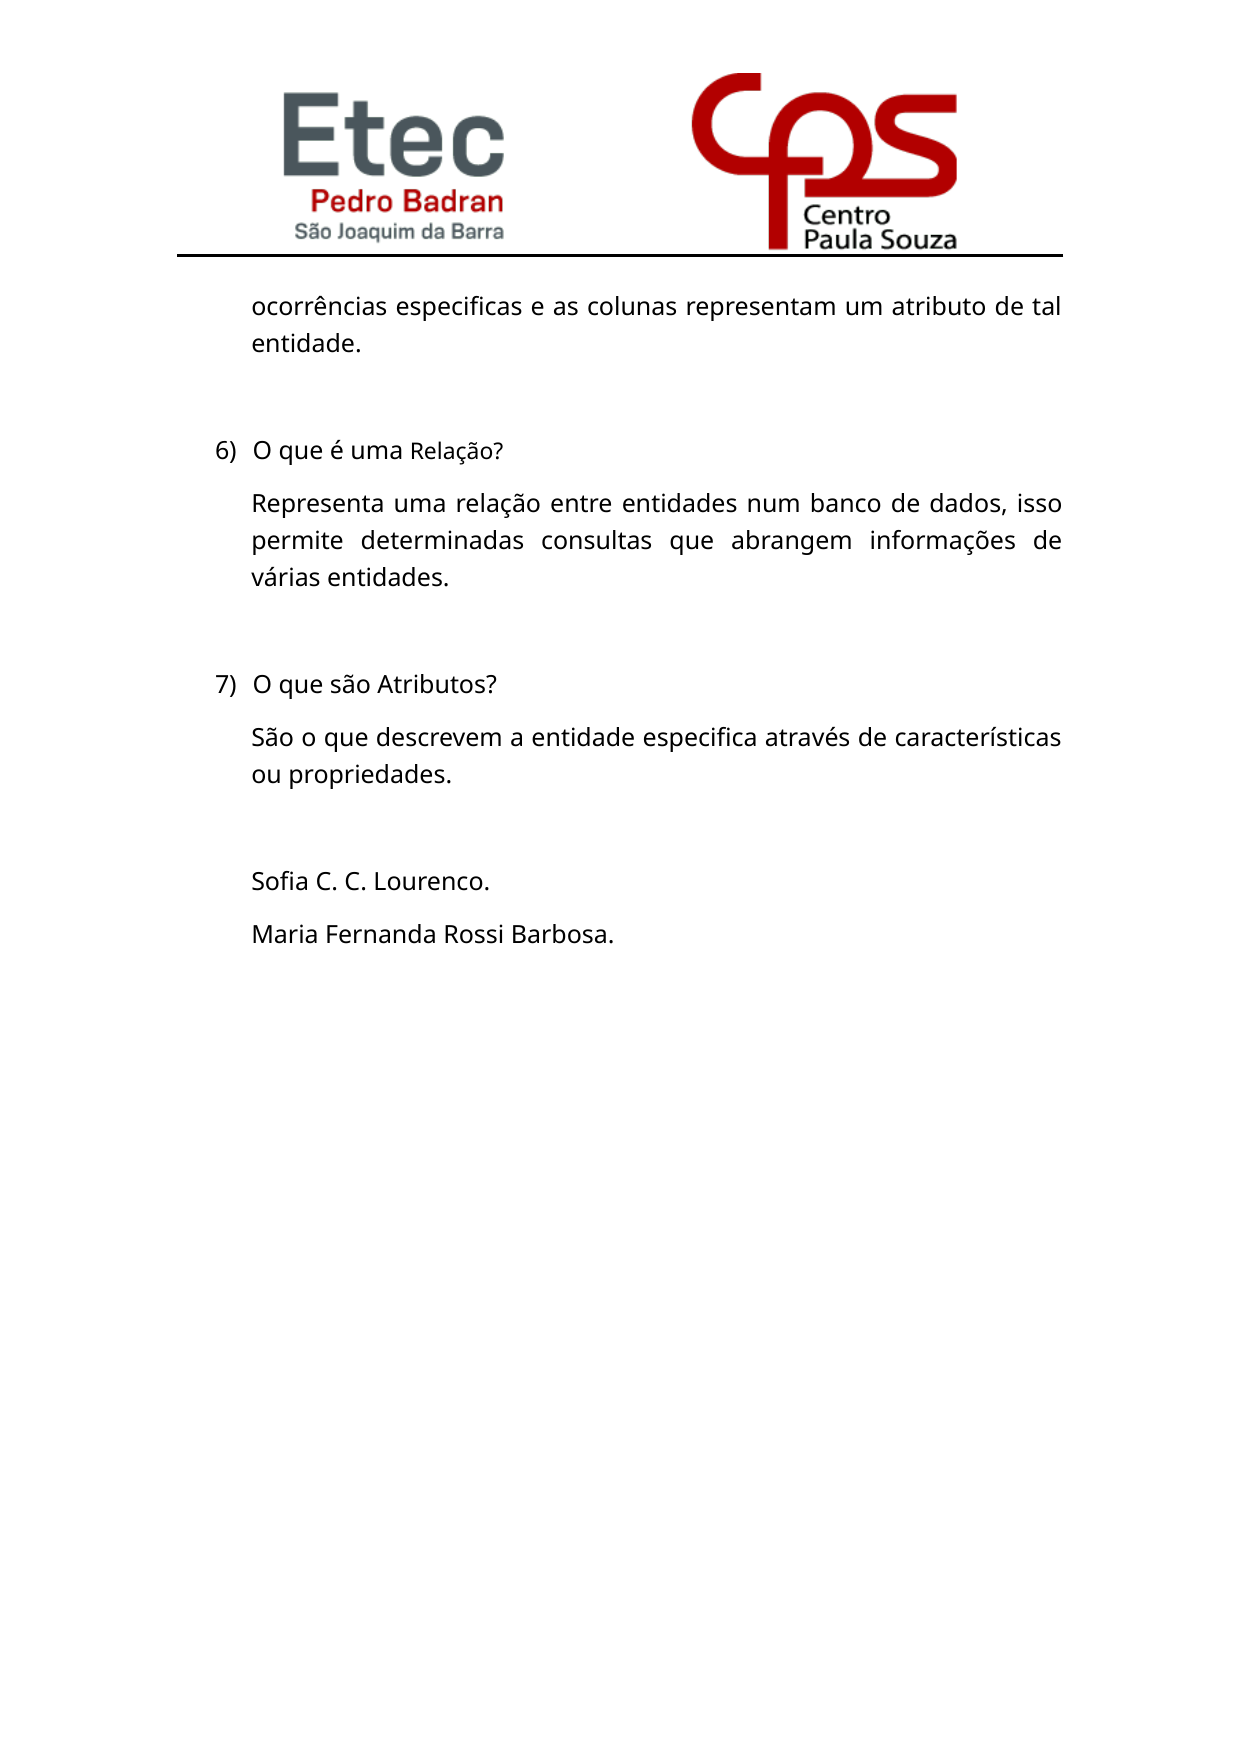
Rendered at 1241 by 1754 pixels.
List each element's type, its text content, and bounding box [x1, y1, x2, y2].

picture [283, 73, 957, 253]
text Sofia C. C. Lourenco. [251, 863, 1063, 897]
list O que é uma Relação? [215, 432, 1063, 466]
list O que são Atributos? [215, 666, 1063, 700]
text Representa uma relação entre entidades num banco de dados, isso permite determinadas consultas que abrangem informações de várias entidades. [251, 486, 1063, 593]
text São o que descrevem a entidade especifica através de características ou propriedades. [251, 720, 1063, 791]
text Maria Fernanda Rossi Barbosa. [251, 917, 1063, 951]
